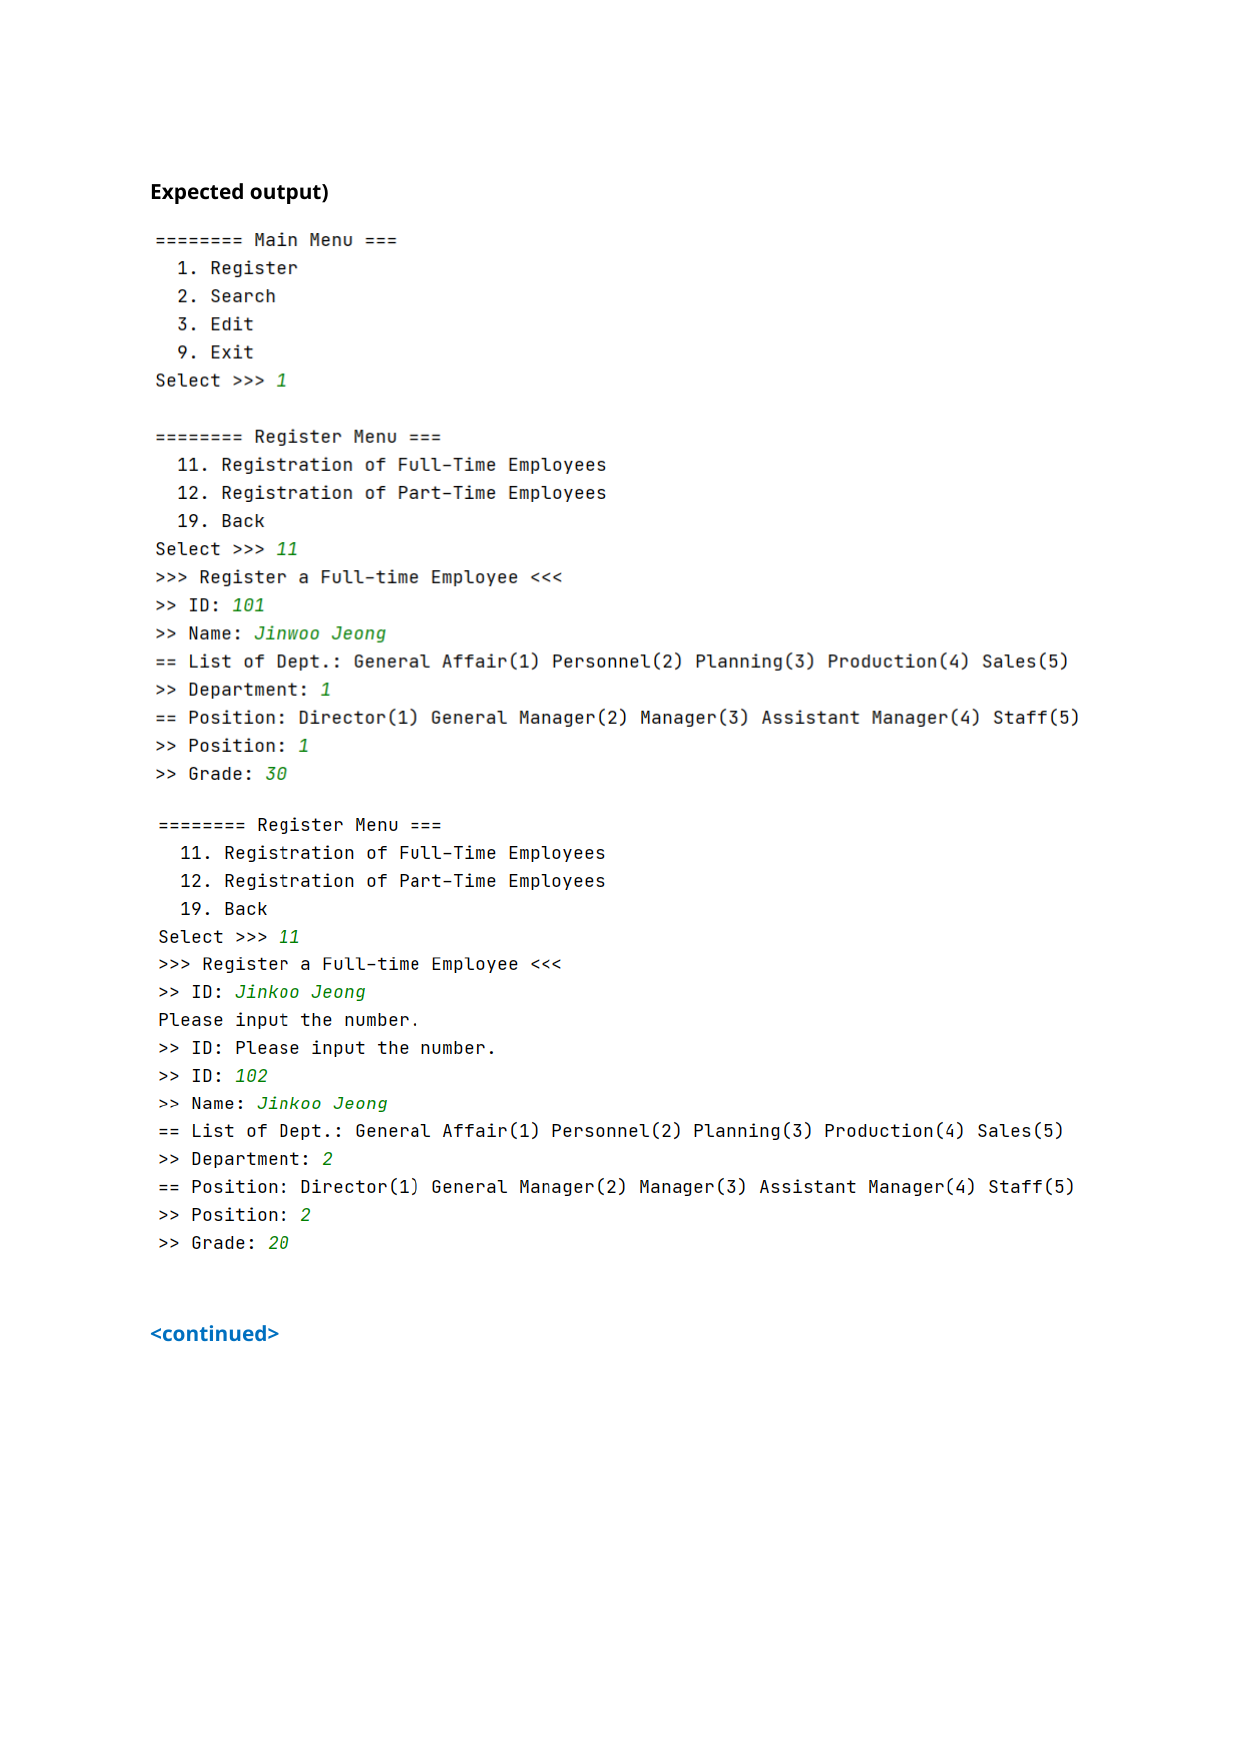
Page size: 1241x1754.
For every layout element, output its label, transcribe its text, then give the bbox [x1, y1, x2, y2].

picture [150, 810, 1080, 1253]
text Expected output) [150, 177, 1090, 206]
picture [150, 224, 1091, 792]
text <continued> [150, 1319, 1090, 1347]
